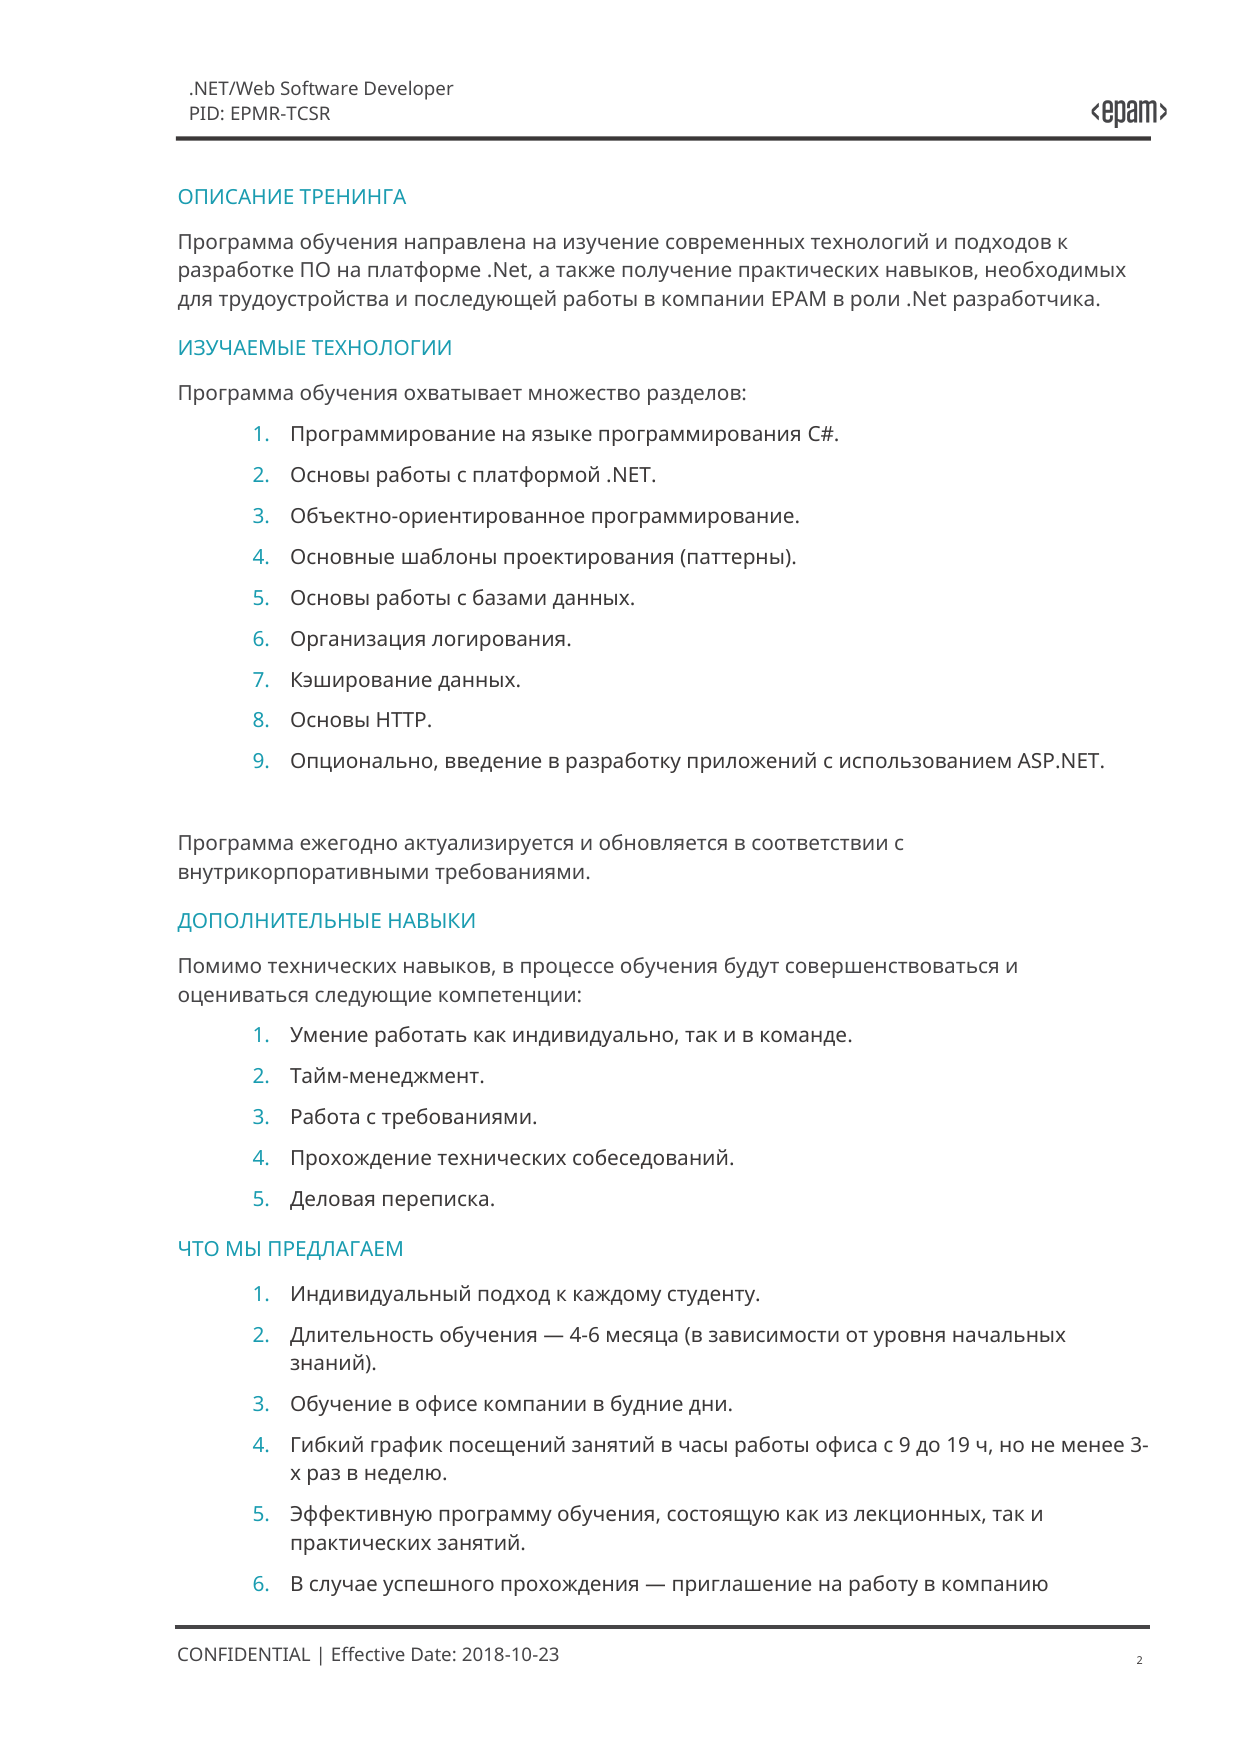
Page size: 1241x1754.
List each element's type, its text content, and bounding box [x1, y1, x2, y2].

list Основы работы с платформой .NET. [252, 460, 1152, 488]
subtitle Описание тренинга [177, 182, 1152, 210]
list Обучение в офисе компании в будние дни. [252, 1389, 1152, 1417]
list Основы работы с базами данных. [252, 583, 1152, 611]
list Основы HTTP. [252, 706, 1152, 734]
list Гибкий график посещений занятий в часы работы офиса с 9 до 19 ч, но не менее 3-х раз в неделю. [252, 1430, 1152, 1487]
list Организация логирования. [252, 624, 1152, 652]
list Работа с требованиями. [252, 1102, 1152, 1131]
list Кэширование данных. [252, 665, 1152, 693]
list Индивидуальный подход к каждому студенту. [252, 1279, 1152, 1307]
subtitle Изучаемые Технологии [177, 333, 1152, 361]
list Деловая переписка. [252, 1184, 1152, 1213]
list Тайм-менеджмент. [252, 1062, 1152, 1090]
list Программирование на языке программирования C#. [252, 419, 1152, 447]
list Основные шаблоны проектирования (паттерны). [252, 542, 1152, 570]
text Программа обучения охватывает множество разделов: [177, 378, 1152, 407]
list В случае успешного прохождения — приглашение на работу в компанию [252, 1569, 1152, 1597]
text Программа ежегодно актуализируется и обновляется в соответствии с внутрикорпоративными требованиями. [177, 828, 1152, 885]
list Прохождение технических собеседований. [252, 1143, 1152, 1172]
list Объектно-ориентированное программирование. [252, 501, 1152, 529]
text Программа обучения направлена на изучение современных технологий и подходов к разработке ПО на платформе .Net, а также получение практических навыков, необходимых для трудоустройства и последующей работы в компании EPAM в роли .Net разработчика. [177, 227, 1152, 312]
list Опционально, введение в разработку приложений с использованием ASP.NET. [252, 747, 1152, 775]
list Эффективную программу обучения, состоящую как из лекционных, так и практических занятий. [252, 1499, 1152, 1556]
text Помимо технических навыков, в процессе обучения будут совершенствоваться и оцениваться следующие компетенции: [177, 951, 1152, 1008]
subtitle Дополнительные навыки [177, 906, 1152, 934]
list Умение работать как индивидуально, так и в команде. [252, 1021, 1152, 1049]
list Длительность обучения — 4-6 месяца (в зависимости от уровня начальных знаний). [252, 1320, 1152, 1377]
subtitle Что мы предлагаем [177, 1234, 1152, 1262]
